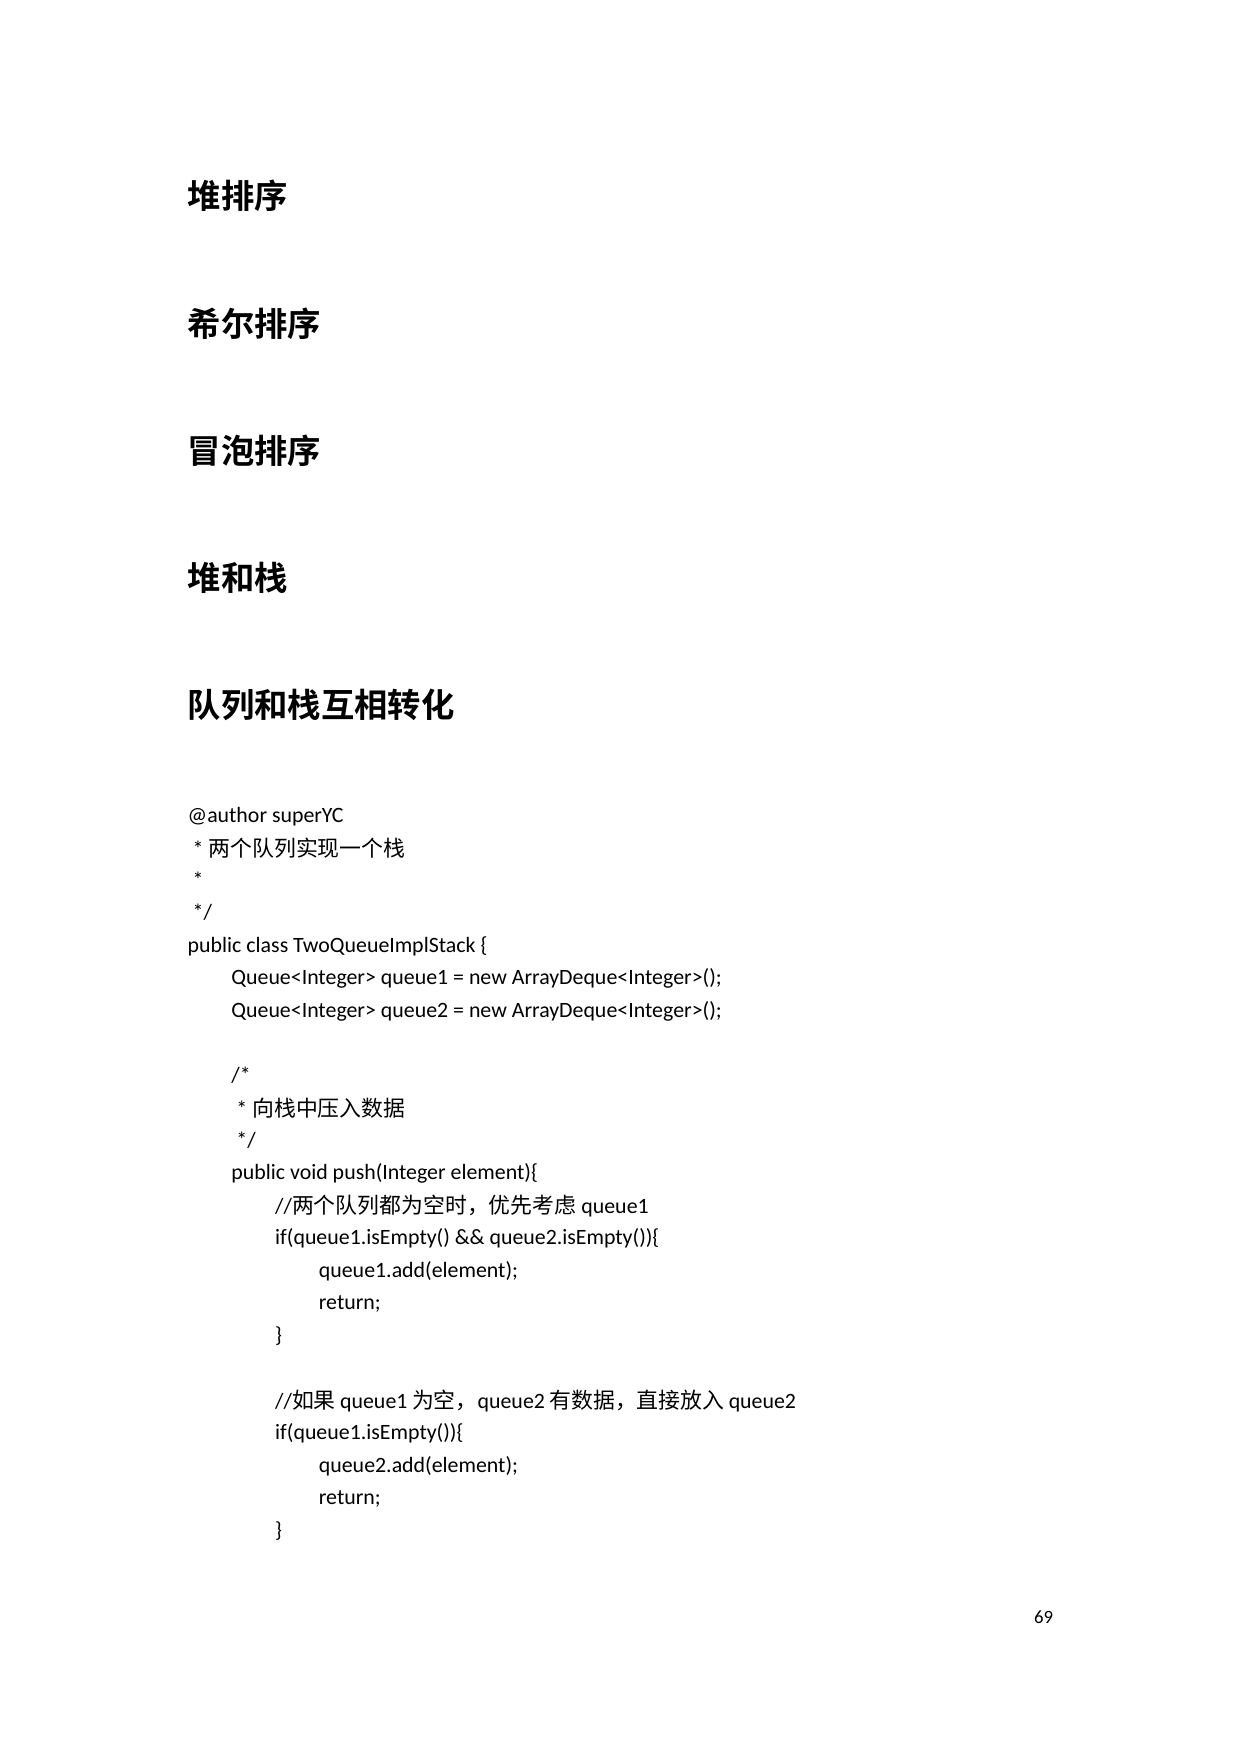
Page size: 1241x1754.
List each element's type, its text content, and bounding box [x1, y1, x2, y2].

text Queue<Integer> queue2 = new ArrayDeque<Integer>(); [187, 993, 1053, 1025]
text //两个队列都为空时，优先考虑 queue1 [187, 1188, 1053, 1220]
text public void push(Integer element){ [187, 1155, 1053, 1188]
text } [187, 1318, 1053, 1350]
subtitle 希尔排序 [187, 289, 1053, 354]
text //如果queue1为空，queue2有数据，直接放入queue2 [187, 1383, 1053, 1415]
subtitle 队列和栈互相转化 [187, 671, 1053, 736]
subtitle 堆排序 [187, 162, 1053, 227]
text return; [187, 1285, 1053, 1318]
text return; [187, 1480, 1053, 1513]
text queue2.add(element); [187, 1448, 1053, 1480]
text */ [187, 1123, 1053, 1155]
text * 向栈中压入数据 [187, 1090, 1053, 1123]
text if(queue1.isEmpty()){ [187, 1415, 1053, 1448]
subtitle 堆和栈 [187, 543, 1053, 608]
subtitle 冒泡排序 [187, 416, 1053, 481]
text */ [187, 895, 1053, 928]
text @author superYC [187, 798, 1053, 830]
text /* [187, 1058, 1053, 1090]
text if(queue1.isEmpty() && queue2.isEmpty()){ [187, 1220, 1053, 1253]
text * [187, 863, 1053, 895]
text public class TwoQueueImplStack { [187, 928, 1053, 960]
text } [187, 1513, 1053, 1545]
text queue1.add(element); [187, 1253, 1053, 1285]
text Queue<Integer> queue1 = new ArrayDeque<Integer>(); [187, 960, 1053, 993]
text * 两个队列实现一个栈 [187, 830, 1053, 863]
